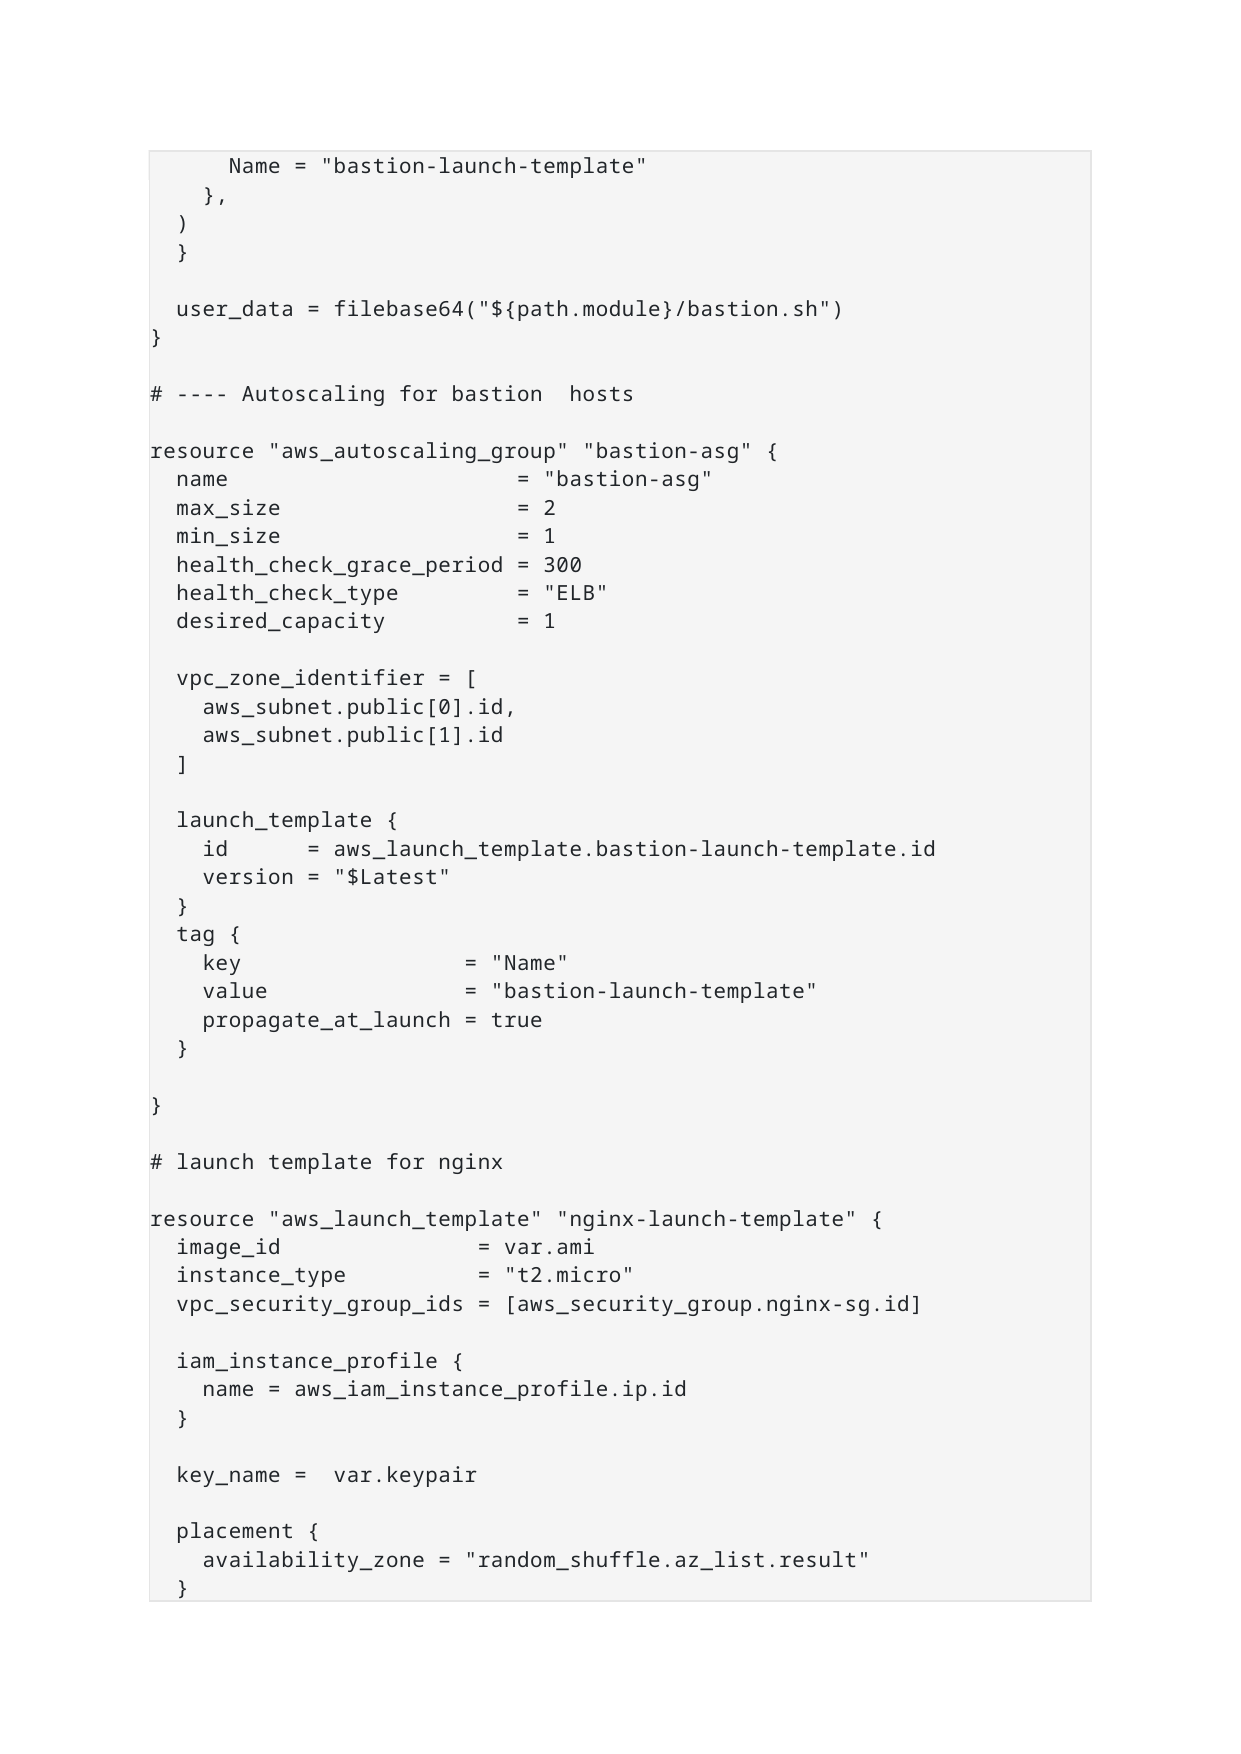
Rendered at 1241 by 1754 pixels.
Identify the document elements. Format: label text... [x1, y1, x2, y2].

text } [150, 1090, 1090, 1118]
text health_check_grace_period = 300 [150, 550, 1090, 578]
text aws_subnet.public[0].id, [150, 692, 1090, 720]
text image_id = var.ami [150, 1232, 1090, 1261]
text user_data = filebase64("${path.module}/bastion.sh") [150, 294, 1090, 322]
text } [150, 1033, 1090, 1062]
text instance_type = "t2.micro" [150, 1261, 1090, 1289]
text key_name = var.keypair [150, 1460, 1090, 1488]
text placement { [150, 1517, 1090, 1545]
text } [150, 237, 1090, 265]
text min_size = 1 [150, 521, 1090, 550]
text } [150, 891, 1090, 919]
text tag { [150, 919, 1090, 948]
text } [150, 322, 1090, 351]
text desired_capacity = 1 [150, 607, 1090, 635]
text ] [150, 749, 1090, 777]
text name = aws_iam_instance_profile.ip.id [150, 1374, 1090, 1403]
text }, [150, 180, 1090, 208]
text iam_instance_profile { [150, 1346, 1090, 1374]
text launch_template { [150, 806, 1090, 834]
text vpc_zone_identifier = [ [150, 663, 1090, 692]
text availability_zone = "random_shuffle.az_list.result" [150, 1545, 1090, 1573]
text aws_subnet.public[1].id [150, 720, 1090, 749]
text health_check_type = "ELB" [150, 578, 1090, 607]
text key = "Name" [150, 948, 1090, 976]
text propagate_at_launch = true [150, 1005, 1090, 1033]
text # launch template for nginx [150, 1147, 1090, 1175]
text name = "bastion-asg" [150, 464, 1090, 493]
text value = "bastion-launch-template" [150, 976, 1090, 1005]
text } [150, 1573, 1090, 1600]
text } [150, 1403, 1090, 1431]
text max_size = 2 [150, 493, 1090, 521]
text id = aws_launch_template.bastion-launch-template.id [150, 834, 1090, 862]
text resource "aws_autoscaling_group" "bastion-asg" { [150, 436, 1090, 464]
text version = "$Latest" [150, 862, 1090, 891]
text vpc_security_group_ids = [aws_security_group.nginx-sg.id] [150, 1289, 1090, 1317]
text # ---- Autoscaling for bastion hosts [150, 379, 1090, 407]
text Name = "bastion-launch-template" [150, 152, 1090, 180]
text ) [150, 208, 1090, 237]
text resource "aws_launch_template" "nginx-launch-template" { [150, 1204, 1090, 1232]
